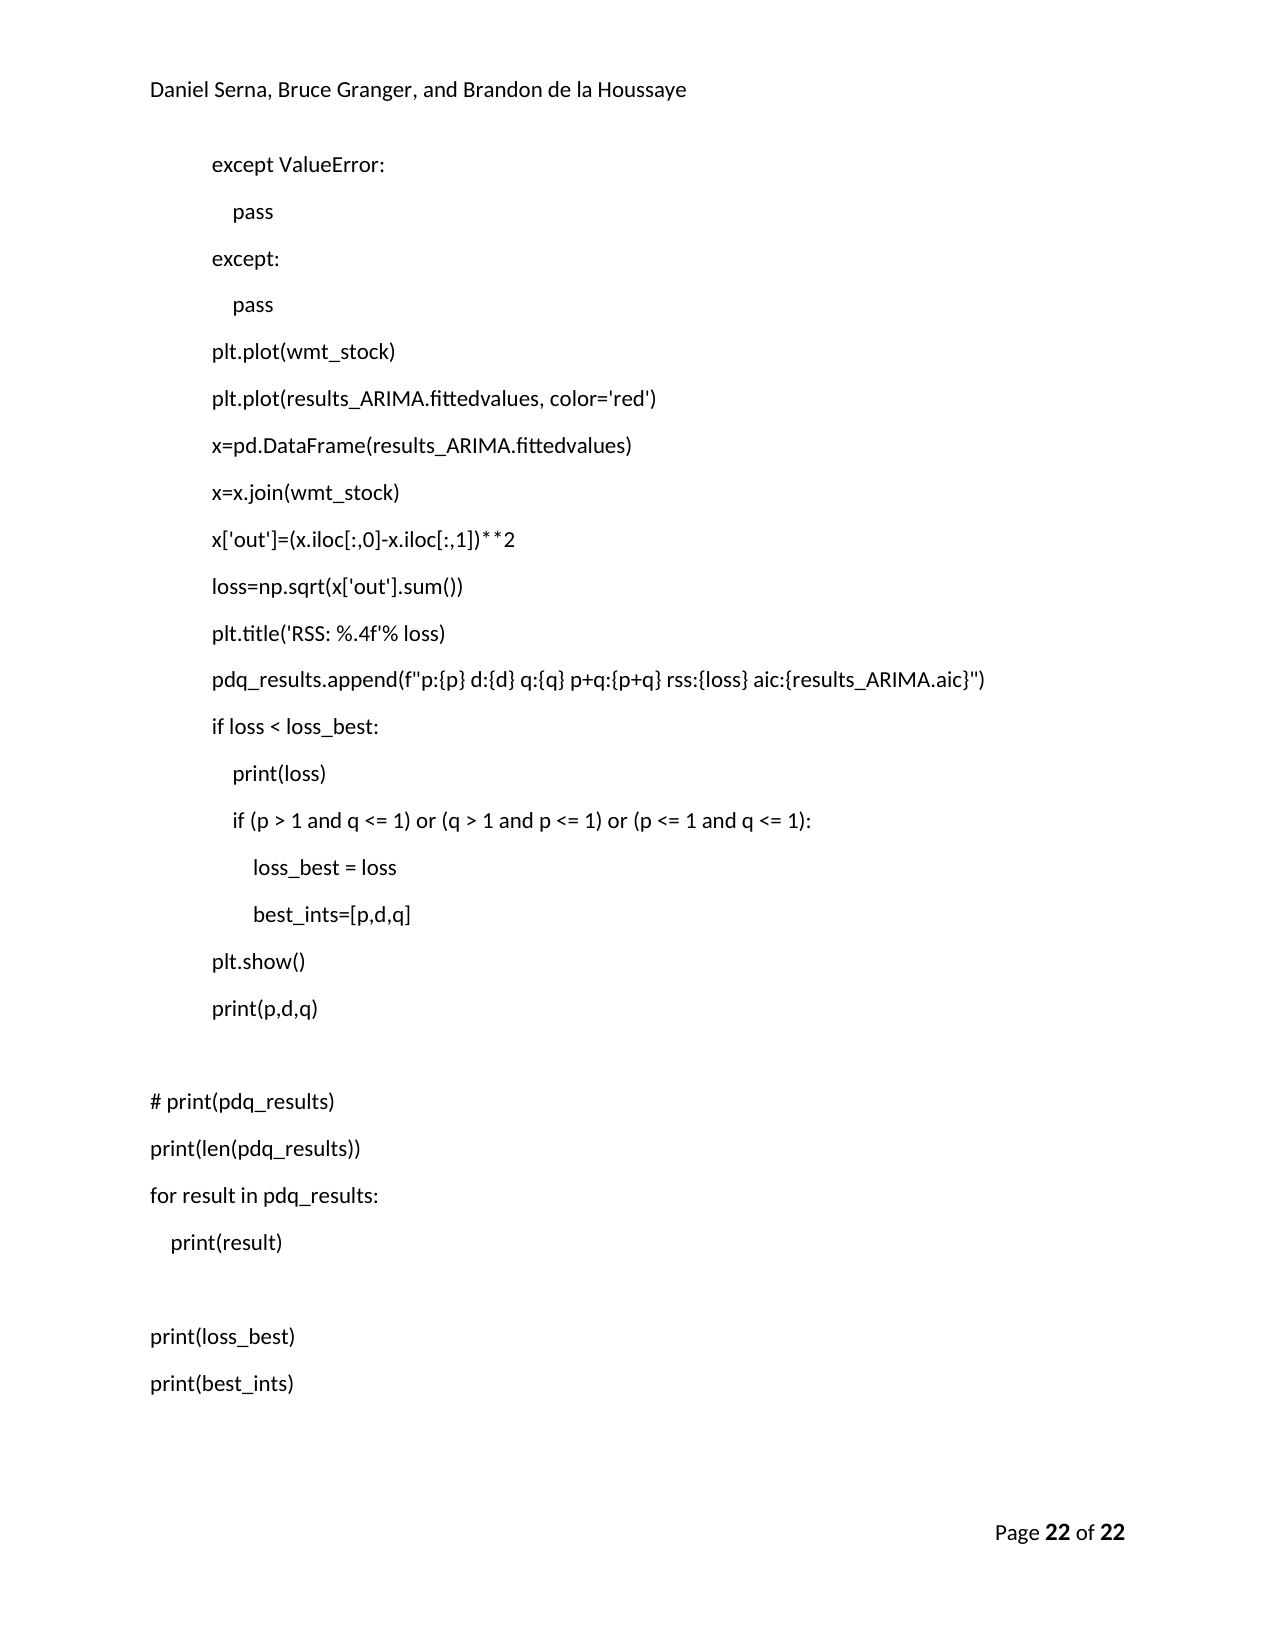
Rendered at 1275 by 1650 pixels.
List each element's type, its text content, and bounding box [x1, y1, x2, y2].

text pdq_results.append(f"p:{p} d:{d} q:{q} p+q:{p+q} rss:{loss} aic:{results_ARIMA.aic}") [150, 666, 1125, 694]
text loss_best = loss [150, 853, 1125, 881]
text plt.show() [150, 947, 1125, 975]
text pass [150, 197, 1125, 225]
text print(p,d,q) [150, 994, 1125, 1022]
text print(len(pdq_results)) [150, 1134, 1125, 1162]
text x['out']=(x.iloc[:,0]-x.iloc[:,1])**2 [150, 525, 1125, 553]
text if loss < loss_best: [150, 712, 1125, 741]
text loss=np.sqrt(x['out'].sum()) [150, 572, 1125, 600]
text # print(pdq_results) [150, 1087, 1125, 1116]
text except: [150, 244, 1125, 272]
text pass [150, 291, 1125, 319]
text plt.plot(results_ARIMA.fittedvalues, color='red') [150, 384, 1125, 412]
text for result in pdq_results: [150, 1181, 1125, 1209]
text print(loss) [150, 759, 1125, 787]
text plt.title('RSS: %.4f'% loss) [150, 619, 1125, 647]
text print(result) [150, 1228, 1125, 1256]
text x=pd.DataFrame(results_ARIMA.fittedvalues) [150, 431, 1125, 459]
text best_ints=[p,d,q] [150, 900, 1125, 928]
text print(best_ints) [150, 1369, 1125, 1397]
text if (p > 1 and q <= 1) or (q > 1 and p <= 1) or (p <= 1 and q <= 1): [150, 806, 1125, 834]
text print(loss_best) [150, 1322, 1125, 1350]
text x=x.join(wmt_stock) [150, 478, 1125, 506]
text plt.plot(wmt_stock) [150, 337, 1125, 366]
text except ValueError: [150, 150, 1125, 178]
